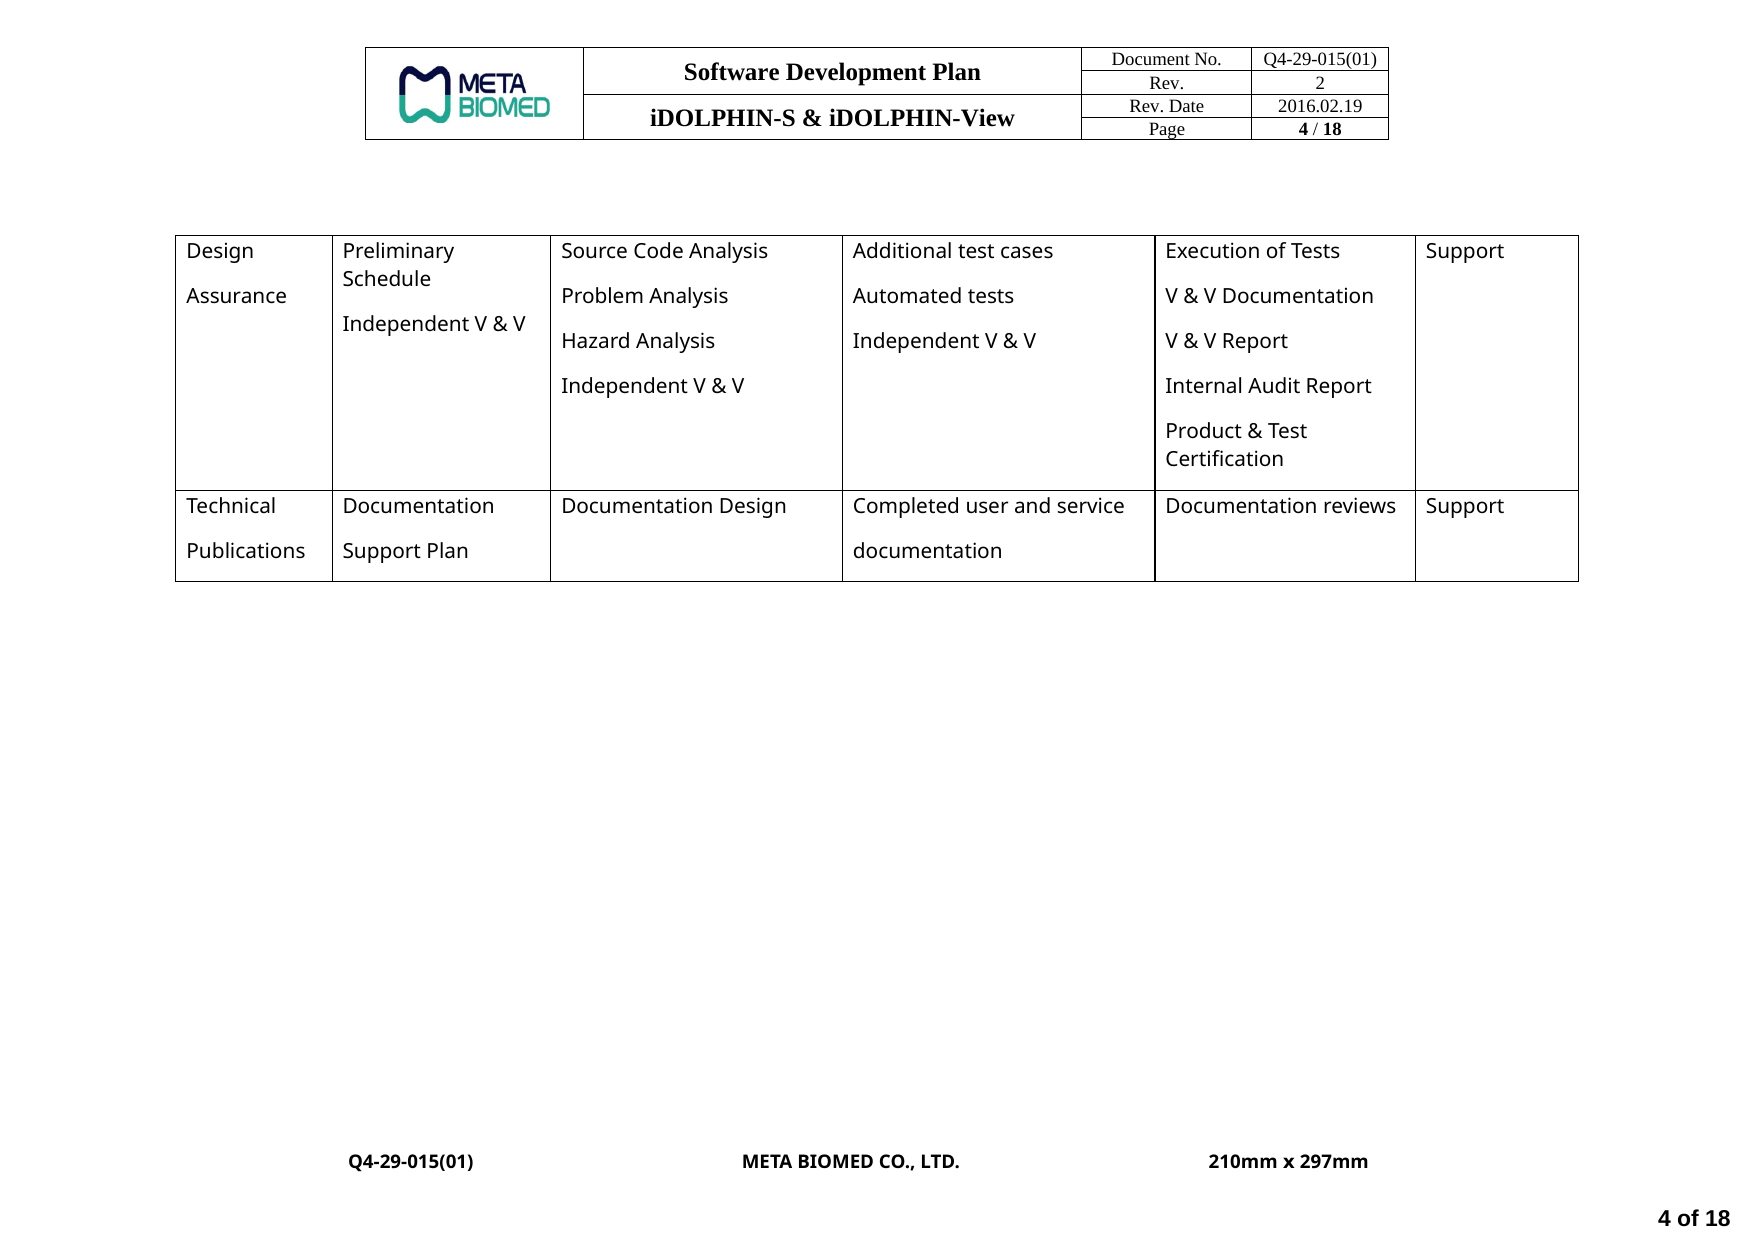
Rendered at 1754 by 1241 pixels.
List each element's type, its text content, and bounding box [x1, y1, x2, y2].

table_cell Documentation Support Plan [333, 491, 550, 581]
picture [395, 64, 554, 123]
table_cell Technical Publications [176, 491, 332, 581]
table_header Additional test cases Automated tests Independent V & V [843, 236, 1154, 490]
table_cell Support [1416, 491, 1578, 581]
table_cell Documentation reviews [1156, 491, 1415, 581]
table_header Design Assurance [176, 236, 332, 490]
table_header Execution of Tests V & V Documentation V & V Report Internal Audit Report Product & Test Certification [1156, 236, 1415, 490]
table_header Support [1416, 236, 1578, 490]
table_cell Completed user and service documentation [843, 491, 1154, 581]
table_header Preliminary Schedule Independent V & V [333, 236, 550, 490]
table_cell Documentation Design [551, 491, 842, 581]
table_header Source Code Analysis Problem Analysis Hazard Analysis Independent V & V [551, 236, 842, 490]
